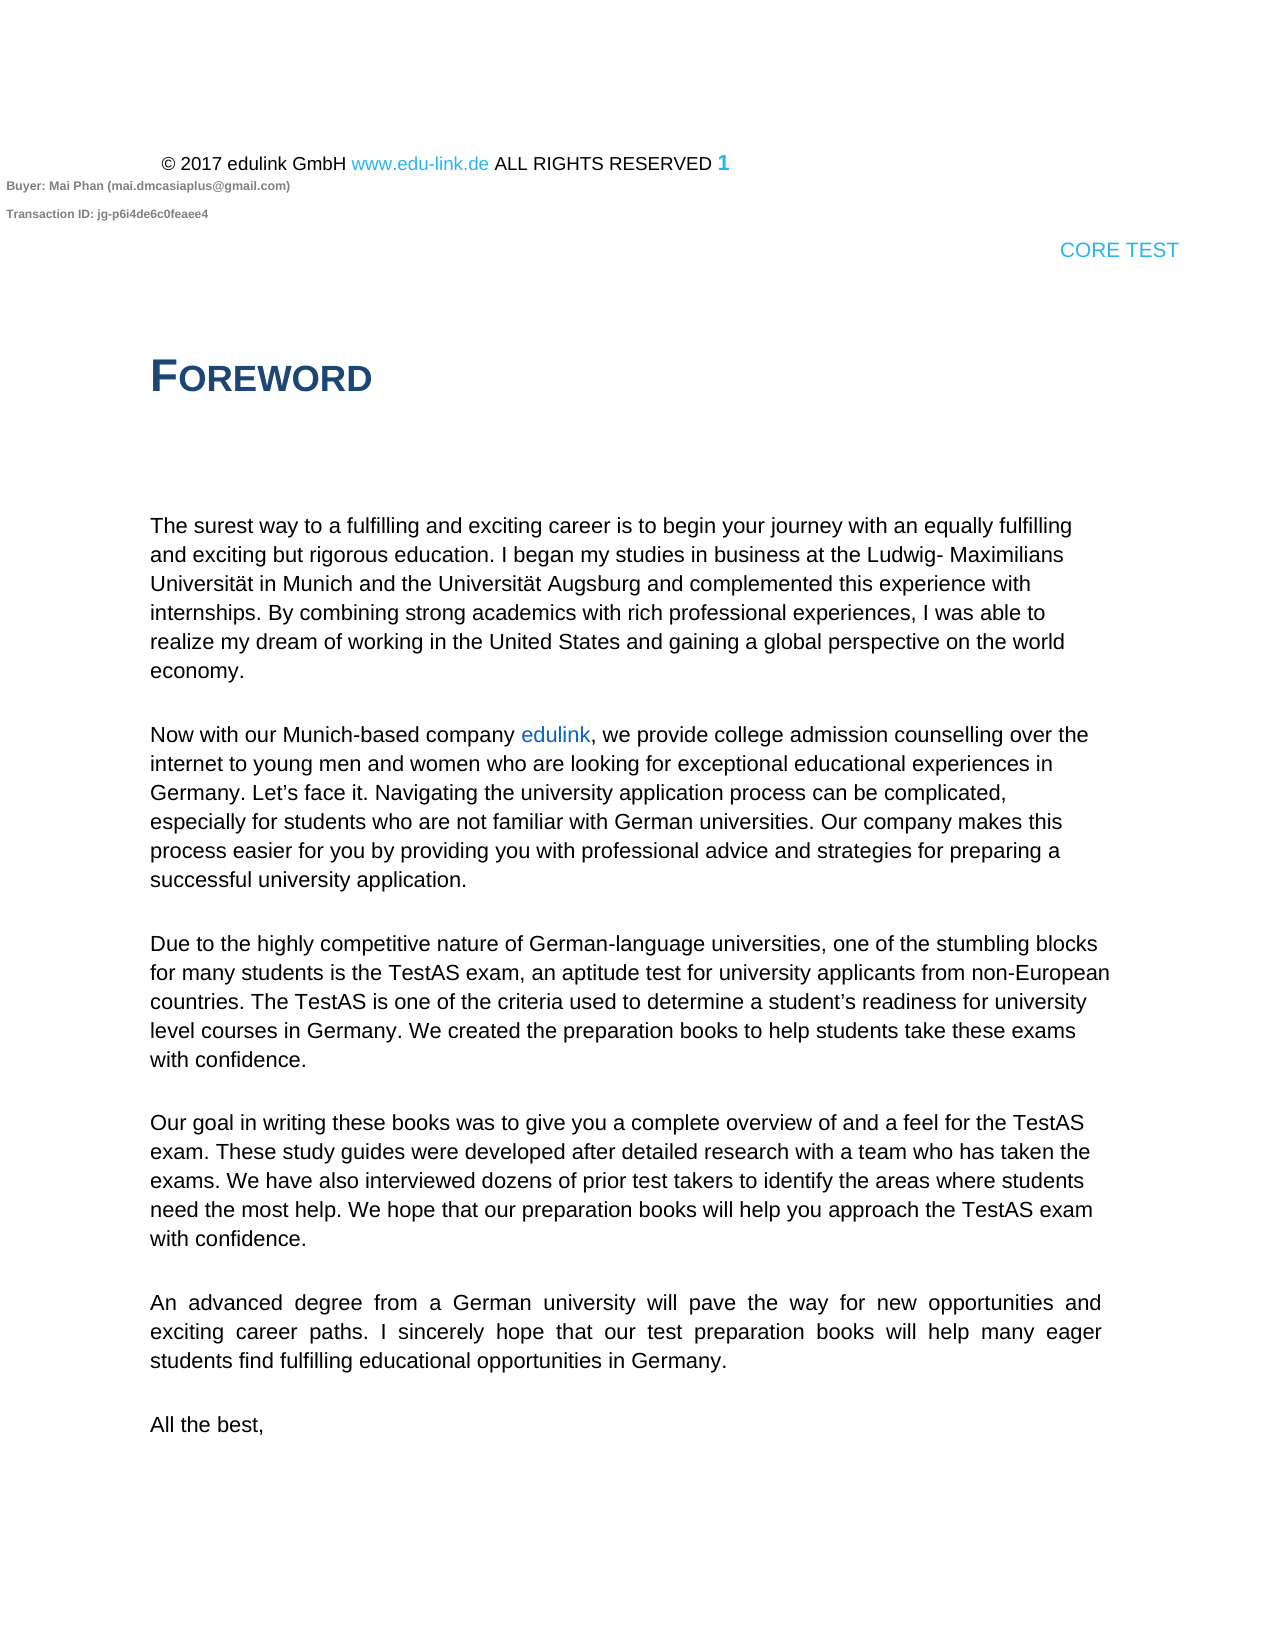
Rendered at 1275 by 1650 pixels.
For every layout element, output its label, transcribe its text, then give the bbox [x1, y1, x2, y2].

text The surest way to a fulfilling and exciting career is to begin your journey with an equally fulfilling and exciting but rigorous education. I began my studies in business at the Ludwig- Maximilians Universität in Munich and the Universität Augsburg and complemented this experience with internships. By combining strong academics with rich professional experiences, I was able to realize my dream of working in the United States and gaining a global perspective on the world economy. [150, 513, 1099, 683]
text Our goal in writing these books was to give you a complete overview of and a feel for the TestAS exam. These study guides were developed after detailed research with a team who has taken the exams. We have also interviewed dozens of prior test takers to identify the areas where students need the most help. We hope that our preparation books will help you approach the TestAS exam with confidence. [150, 1110, 1114, 1251]
text © 2017 edulink GmbH www.edu-link.de ALL RIGHTS RESERVED 1 [161, 150, 1082, 175]
text CORE TEST [1060, 238, 1214, 262]
text All the best, [150, 1412, 305, 1437]
text Buyer: Mai Phan (mai.dmcasiaplus@gmail.com) Transaction ID: jg-p6i4de6c0feaee4 [6, 179, 325, 221]
text An advanced degree from a German university will pave the way for new opportunities and exciting career paths. I sincerely hope that our test preparation books will help many eager students find fulfilling educational opportunities in Germany. [150, 1290, 1103, 1373]
text Due to the highly competitive nature of German-language universities, one of the stumbling blocks for many students is the TestAS exam, an aptitude test for university applicants from non-European countries. The TestAS is one of the criteria used to determine a student’s readiness for university level courses in Germany. We created the preparation books to help students take these exams with confidence. [150, 931, 1118, 1072]
text Now with our Munich-based company edulink, we provide college admission counselling over the internet to young men and women who are looking for exceptional educational experiences in Germany. Let’s face it. Navigating the university application process can be complicated, especially for students who are not familiar with German universities. Our company makes this process easier for you by providing you with professional advice and strategies for preparing a successful university application. [150, 722, 1102, 892]
text FOREWORD [150, 348, 407, 401]
